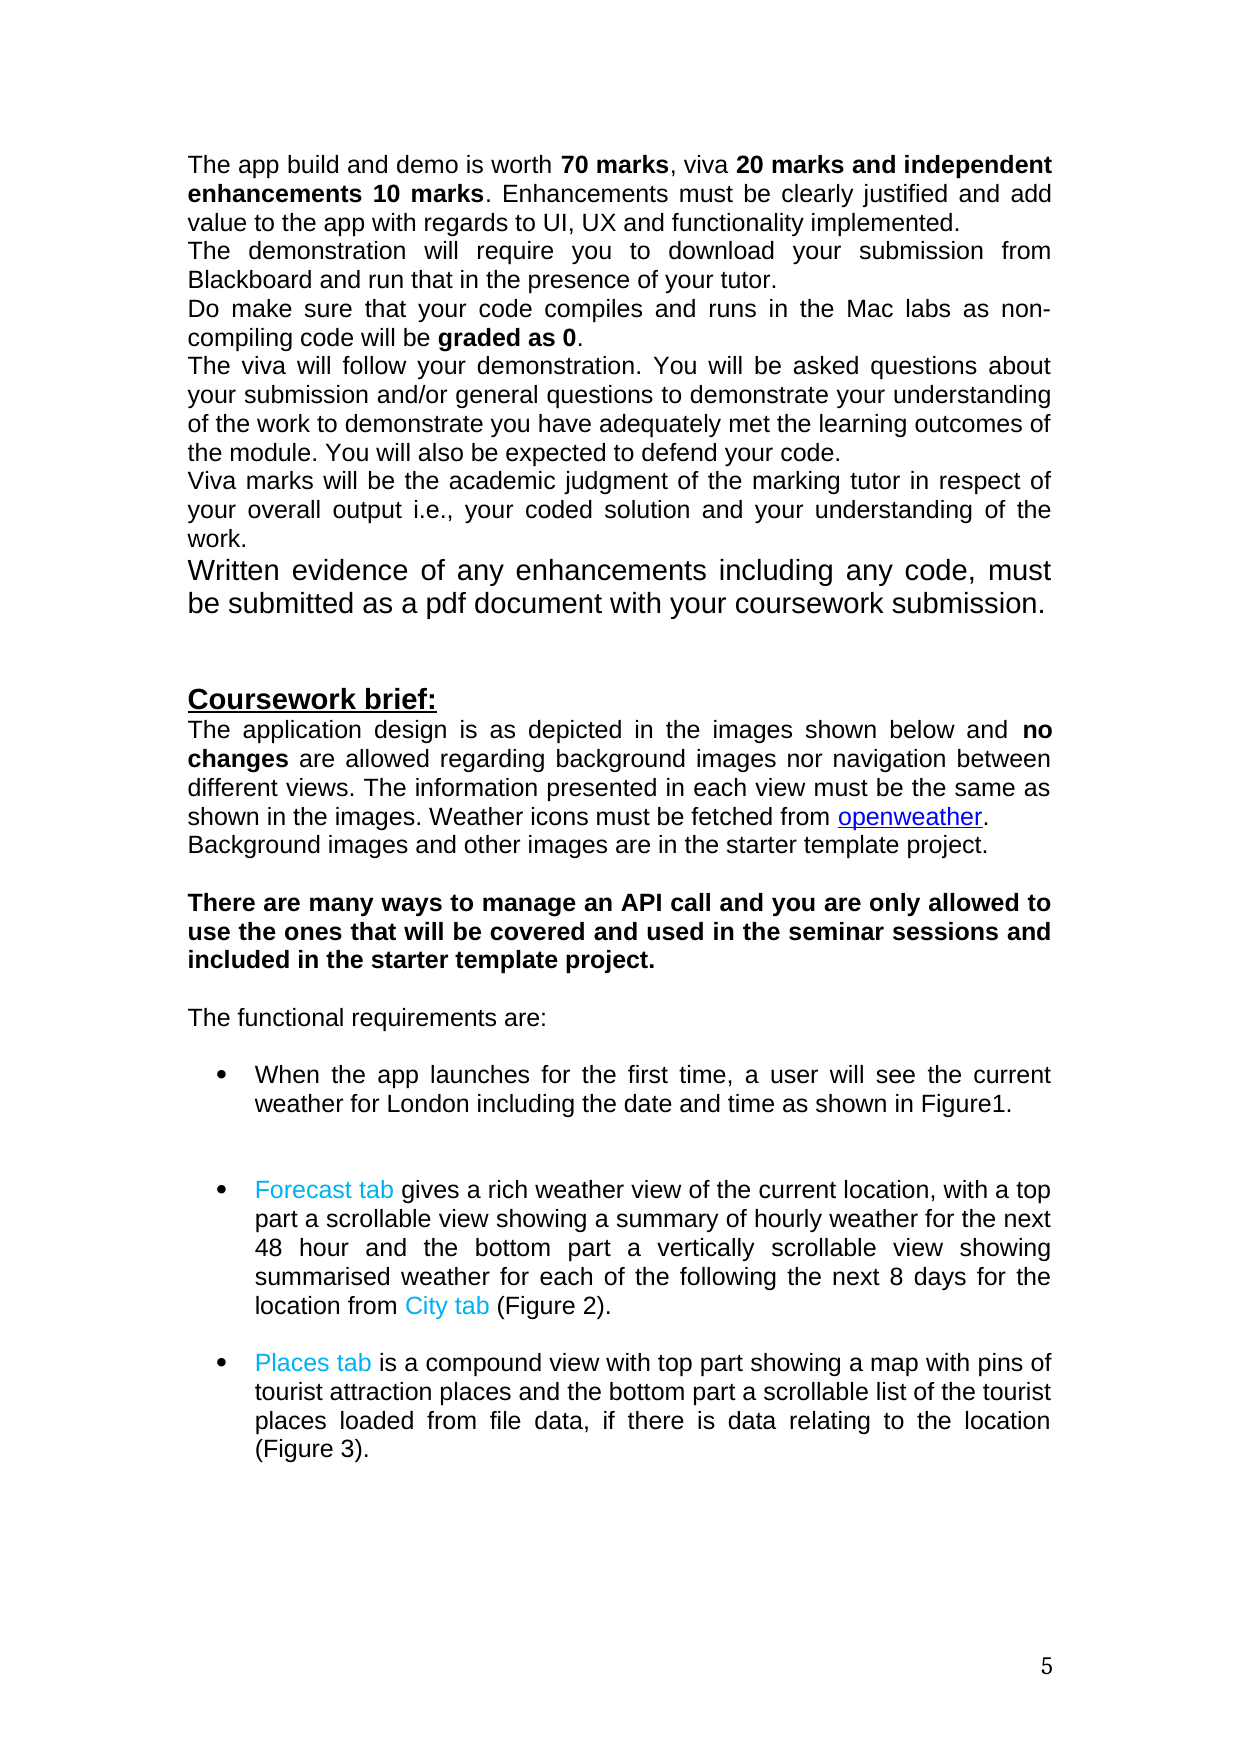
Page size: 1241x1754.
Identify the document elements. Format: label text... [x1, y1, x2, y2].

text The app build and demo is worth 70 marks, viva 20 marks and independent enhancements 10 marks. Enhancements must be clearly justified and add value to the app with regards to UI, UX and functionality implemented. [187, 150, 1053, 236]
text The demonstration will require you to download your submission from Blackboard and run that in the presence of your tutor. [187, 236, 1053, 294]
text The application design is as depicted in the images shown below and no changes are allowed regarding background images nor navigation between different views. The information presented in each view must be the same as shown in the images. Weather icons must be fetched from openweather. [187, 715, 1053, 830]
list Forecast tab gives a rich weather view of the current location, with a top part a scrollable view showing a summary of hourly weather for the next 48 hour and the bottom part a vertically scrollable view showing summarised weather for each of the following the next 8 days for the location from City tab (Figure 2). [217, 1176, 1053, 1319]
text Background images and other images are in the starter template project. [187, 830, 1053, 859]
text Coursework brief: [187, 682, 1053, 715]
text Do make sure that your code compiles and runs in the Mac labs as non-compiling code will be graded as 0. [187, 294, 1053, 351]
text The viva will follow your demonstration. You will be asked questions about your submission and/or general questions to demonstrate your understanding of the work to demonstrate you have adequately met the learning outcomes of the module. You will also be expected to defend your code. [187, 351, 1053, 466]
text There are many ways to manage an API call and you are only allowed to use the ones that will be covered and used in the seminar sessions and included in the starter template project. [187, 888, 1053, 974]
text The functional requirements are: [187, 1003, 1053, 1032]
text Viva marks will be the academic judgment of the marking tutor in respect of your overall output i.e., your coded solution and your understanding of the work. [187, 466, 1053, 552]
list Places tab is a compound view with top part showing a map with pins of tourist attraction places and the bottom part a scrollable list of the tourist places loaded from file data, if there is data relating to the location (Figure 3). [217, 1348, 1053, 1463]
text Written evidence of any enhancements including any code, must be submitted as a pdf document with your coursework submission. [187, 552, 1053, 619]
list When the app launches for the first time, a user will see the current weather for London including the date and time as shown in Figure1. [217, 1060, 1053, 1118]
